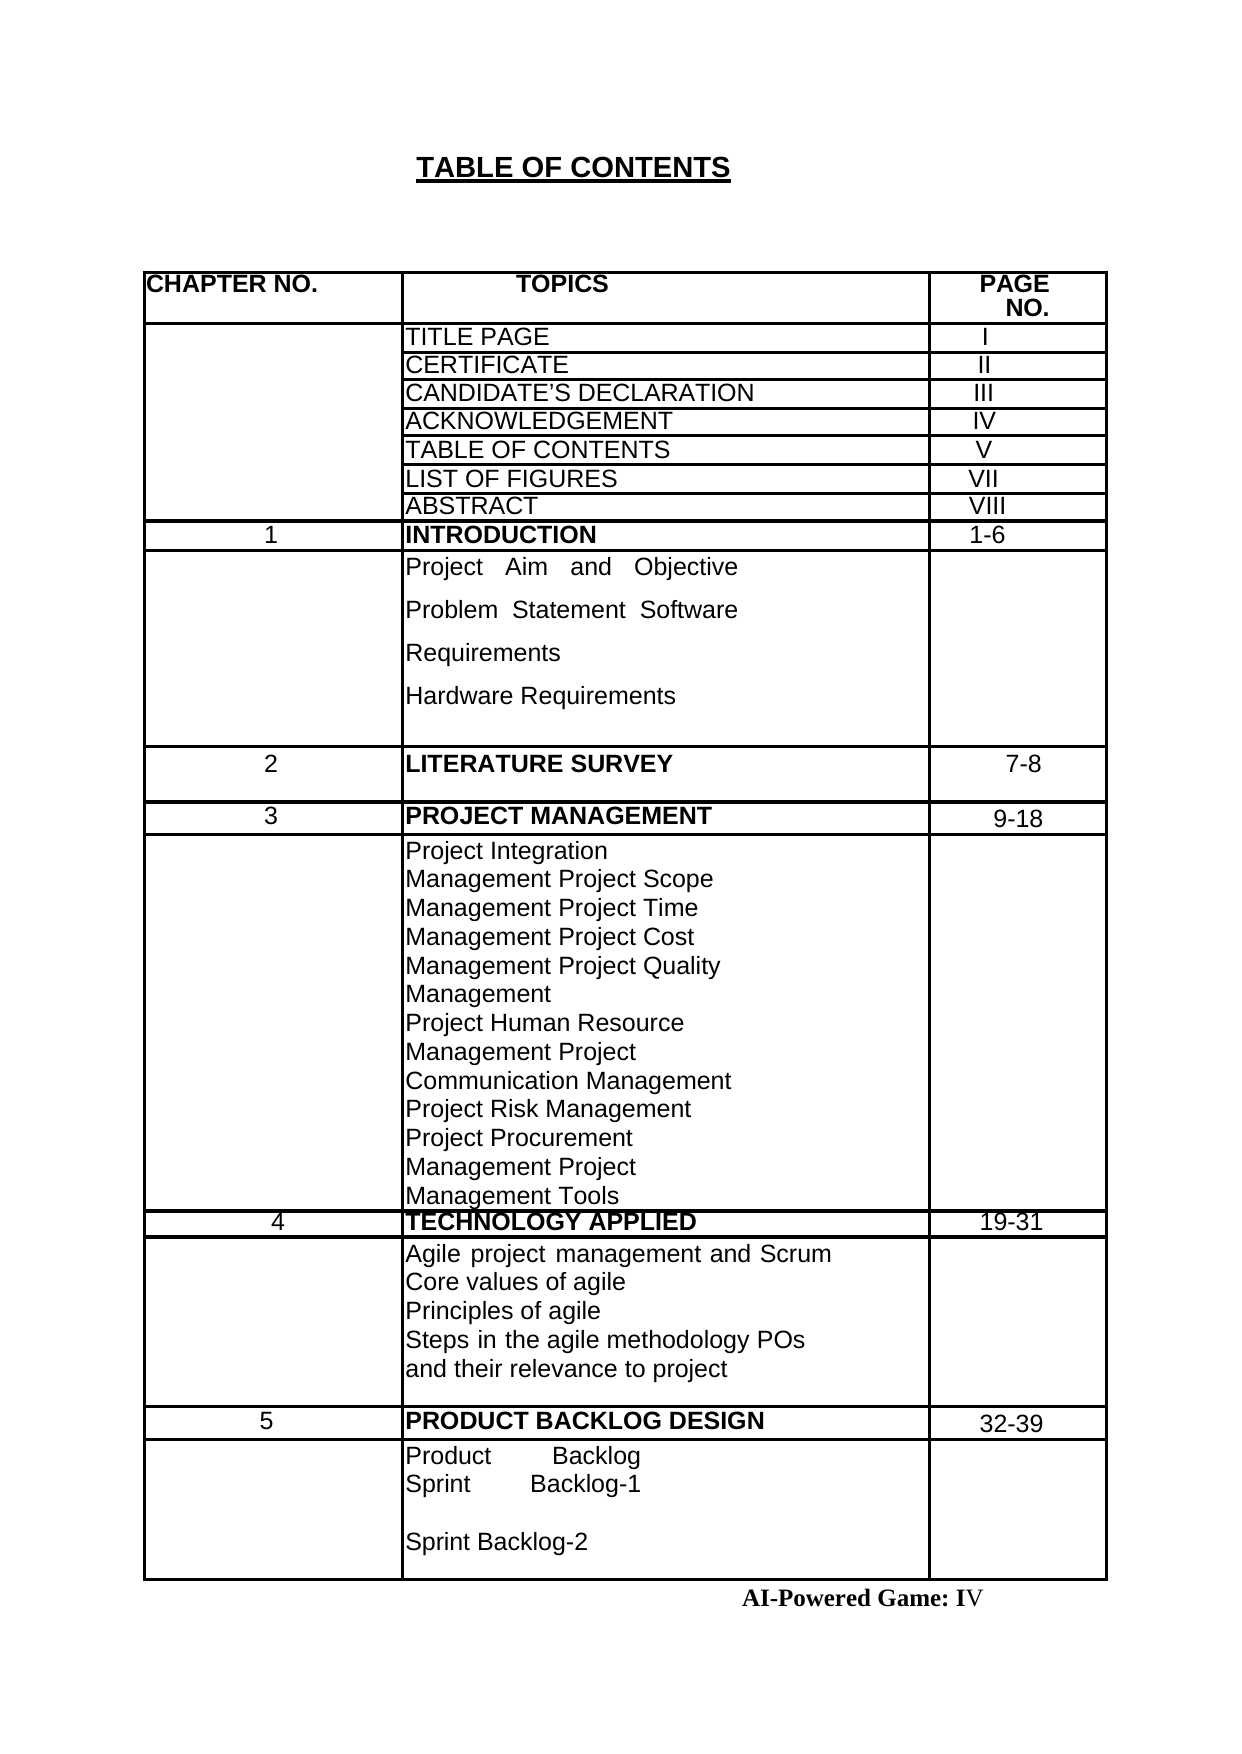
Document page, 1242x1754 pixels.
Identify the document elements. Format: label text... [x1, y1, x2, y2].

table_cell [931, 836, 1105, 1209]
table_cell 9-18 [931, 804, 1105, 832]
table_header TOPICS [404, 274, 928, 322]
table_cell [931, 1239, 1105, 1405]
table_cell ABSTRACT [404, 495, 928, 519]
table_cell PROJECT MANAGEMENT [404, 804, 928, 832]
table_cell I [931, 325, 1105, 351]
table_cell LIST OF FIGURES [404, 466, 928, 492]
table_cell 1-6 [931, 523, 1105, 548]
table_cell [404, 1441, 928, 1578]
table_header PAGE NO. [931, 274, 1105, 322]
table_cell Agile project management and Scrum Core values of agile Principles of agile Steps in the agile methodology POs and their relevance to project [404, 1239, 928, 1405]
table_cell TECHNOLOGY APPLIED [404, 1213, 928, 1235]
table_cell [146, 1239, 401, 1405]
table_cell 2 [146, 748, 401, 800]
table_cell [931, 552, 1105, 745]
table_cell Project Integration Management Project Scope Management Project Time Management Project Cost Management Project Quality Management Project Human Resource Management Project Communication Management Project Risk Management Project Procurement Management Project Management Tools [404, 836, 928, 1209]
table_cell VIII [931, 495, 1105, 519]
table_cell [146, 552, 401, 745]
table_cell INTRODUCTION [404, 523, 928, 548]
table_cell 19-31 [931, 1213, 1105, 1235]
table_cell CERTIFICATE [404, 354, 928, 378]
subtitle TABLE OF CONTENTS [416, 150, 1189, 183]
table_cell LITERATURE SURVEY [404, 748, 928, 800]
table_cell 32-39 [931, 1408, 1105, 1437]
table_cell II [931, 354, 1105, 378]
table_cell 7-8 [931, 748, 1105, 800]
table_cell IV [931, 410, 1105, 434]
table_cell Project Aim and Objective Problem Statement Software Requirements Hardware Requirements [404, 552, 928, 745]
table_cell CANDIDATE’S DECLARATION [404, 381, 928, 407]
table_cell 1 [146, 523, 401, 548]
table_cell VII [931, 466, 1105, 492]
table_cell V [931, 437, 1105, 463]
table_header CHAPTER NO. [146, 274, 401, 322]
table_cell III [931, 381, 1105, 407]
table_cell 3 [146, 804, 401, 832]
table_cell TITLE PAGE [404, 325, 928, 351]
table_cell [146, 325, 401, 519]
table_cell TABLE OF CONTENTS [404, 437, 928, 463]
table_cell 4 [146, 1213, 401, 1235]
table_cell 5 [146, 1408, 401, 1437]
table_cell [146, 1441, 401, 1578]
table_cell [146, 836, 401, 1209]
table_cell PRODUCT BACKLOG DESIGN [404, 1408, 928, 1437]
table_cell [931, 1441, 1105, 1578]
table_cell ACKNOWLEDGEMENT [404, 410, 928, 434]
